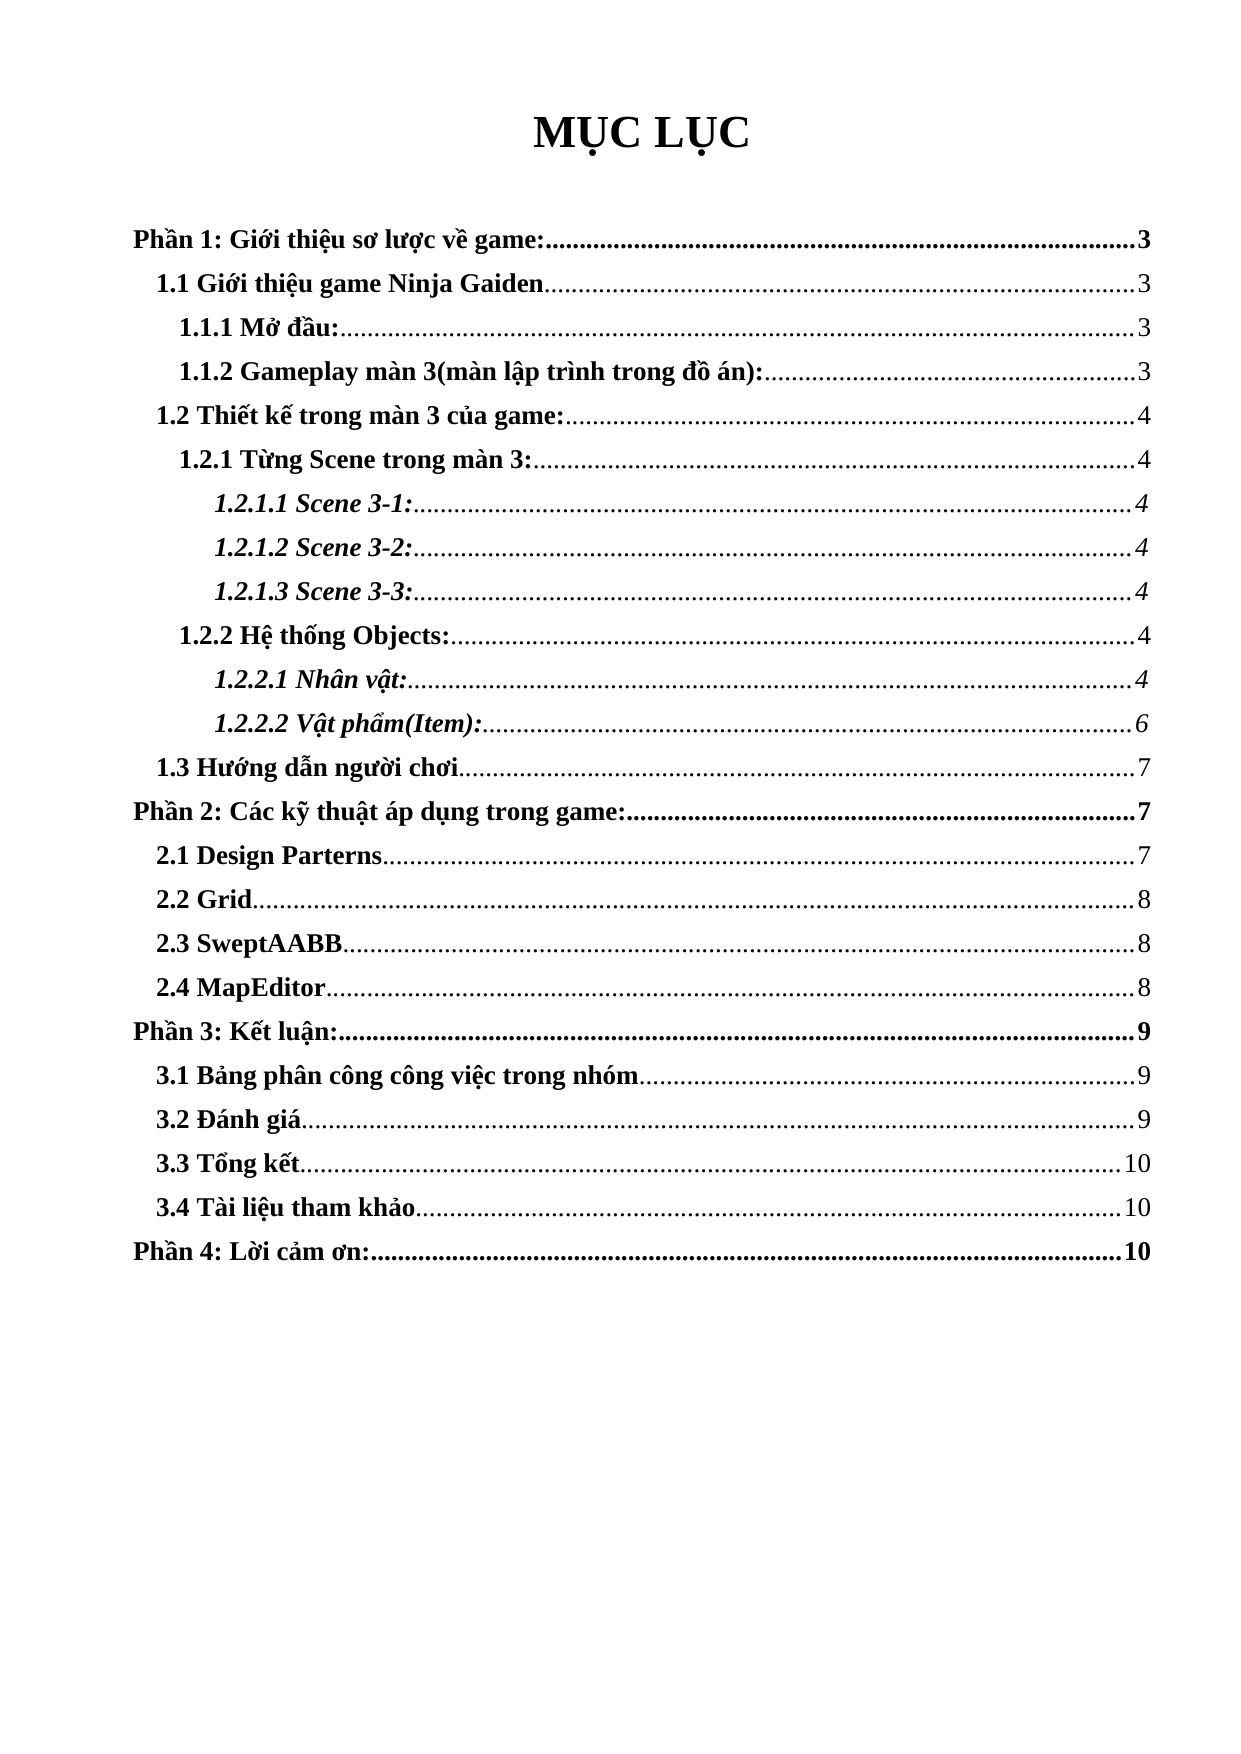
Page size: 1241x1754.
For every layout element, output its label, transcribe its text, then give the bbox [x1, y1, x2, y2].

text 3.4 Tài liệu tham khảo 10 [156, 1191, 1152, 1222]
text 1.3 Hướng dẫn người chơi 7 [156, 751, 1152, 782]
text Phần 4: Lời cảm ơn: 10 [133, 1234, 1152, 1266]
text 2.3 SweptAABB 8 [156, 927, 1152, 958]
text 1.2.1.2 Scene 3-2: 4 [214, 531, 1152, 562]
text 1.2.1.1 Scene 3-1: 4 [214, 487, 1152, 518]
text 3.3 Tổng kết 10 [156, 1147, 1152, 1178]
text 1.2.2.1 Nhân vật: 4 [214, 663, 1152, 694]
text Phần 1: Giới thiệu sơ lược về game: 3 [133, 223, 1152, 255]
text 2.4 MapEditor 8 [156, 971, 1152, 1002]
text 1.2.1 Từng Scene trong màn 3: 4 [179, 443, 1152, 474]
text 1.1 Giới thiệu game Ninja Gaiden 3 [156, 267, 1152, 299]
text 1.1.2 Gameplay màn 3(màn lập trình trong đồ án): 3 [179, 355, 1152, 387]
text 1.2.2 Hệ thống Objects: 4 [179, 619, 1152, 650]
text 2.1 Design Parterns 7 [156, 839, 1152, 870]
text Phần 2: Các kỹ thuật áp dụng trong game: 7 [133, 795, 1152, 826]
text 1.2.1.3 Scene 3-3: 4 [214, 575, 1152, 606]
text 1.1.1 Mở đầu: 3 [179, 311, 1152, 343]
text MỤC LỤC [133, 105, 1152, 158]
text 1.2 Thiết kế trong màn 3 của game: 4 [156, 399, 1152, 431]
text Phần 3: Kết luận: 9 [133, 1015, 1152, 1046]
text 2.2 Grid 8 [156, 883, 1152, 914]
text 3.2 Đánh giá 9 [156, 1103, 1152, 1134]
text 3.1 Bảng phân công công việc trong nhóm 9 [156, 1059, 1152, 1090]
text 1.2.2.2 Vật phẩm(Item): 6 [214, 707, 1152, 738]
